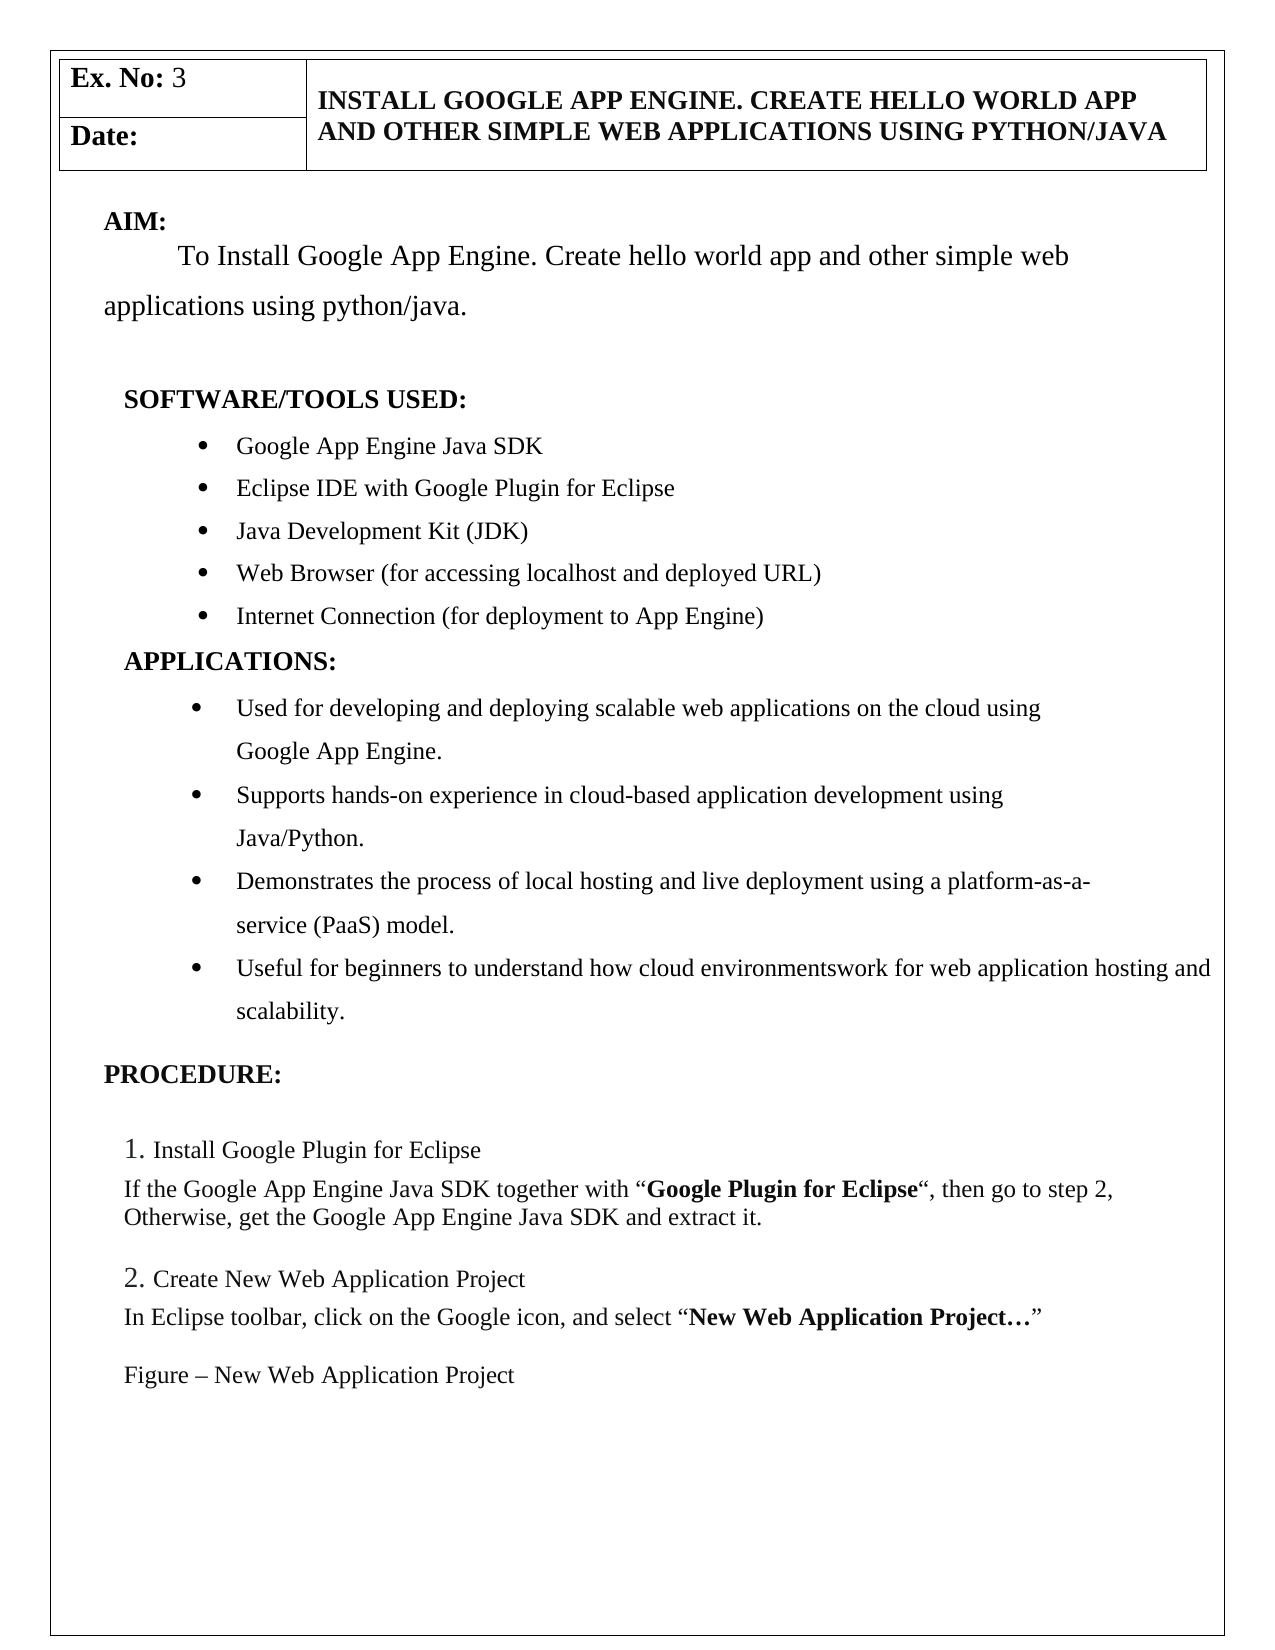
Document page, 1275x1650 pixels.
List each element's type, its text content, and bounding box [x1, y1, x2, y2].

subtitle PROCEDURE: [59, 1056, 1216, 1090]
list Internet Connection (for deployment to App Engine) [199, 601, 1097, 629]
text AIM: [59, 205, 1216, 236]
list Eclipse IDE with Google Plugin for Eclipse [199, 473, 1097, 502]
list Java Development Kit (JDK) [199, 516, 1097, 544]
text APPLICATIONS: [123, 645, 1097, 676]
list Supports hands-on experience in cloud-based application development using Java/Python. [192, 780, 1097, 852]
text If the Google App Engine Java SDK together with “Google Plugin for Eclipse“, then go to step 2, Otherwise, get the Google App Engine Java SDK and extract it. [123, 1174, 1216, 1231]
table_header INSTALL GOOGLE APP ENGINE. CREATE HELLO WORLD APP AND OTHER SIMPLE WEB APPLICATIONS USING PYTHON/JAVA [307, 60, 1206, 170]
table_cell Date: [60, 118, 306, 170]
list Web Browser (for accessing localhost and deployed URL) [199, 558, 1097, 587]
text In Eclipse toolbar, click on the Google icon, and select “New Web Application Project…” [123, 1302, 1216, 1331]
list Create New Web Application Project [123, 1260, 1216, 1294]
list Install Google Plugin for Eclipse [123, 1132, 1216, 1165]
table_header Ex. No: 3 [60, 60, 306, 117]
list Demonstrates the process of local hosting and live deployment using a platform-as-a-service (PaaS) model. [192, 866, 1097, 938]
list Google App Engine Java SDK [199, 431, 1097, 459]
text Figure – New Web Application Project [123, 1360, 1216, 1389]
list Used for developing and deploying scalable web applications on the cloud using Google App Engine. [192, 693, 1097, 765]
text SOFTWARE/TOOLS USED: [123, 383, 1097, 414]
list Useful for beginners to understand how cloud environmentswork for web application hosting and scalability. [192, 953, 1220, 1025]
text To Install Google App Engine. Create hello world app and other simple web applications using python/java. [103, 238, 1097, 322]
